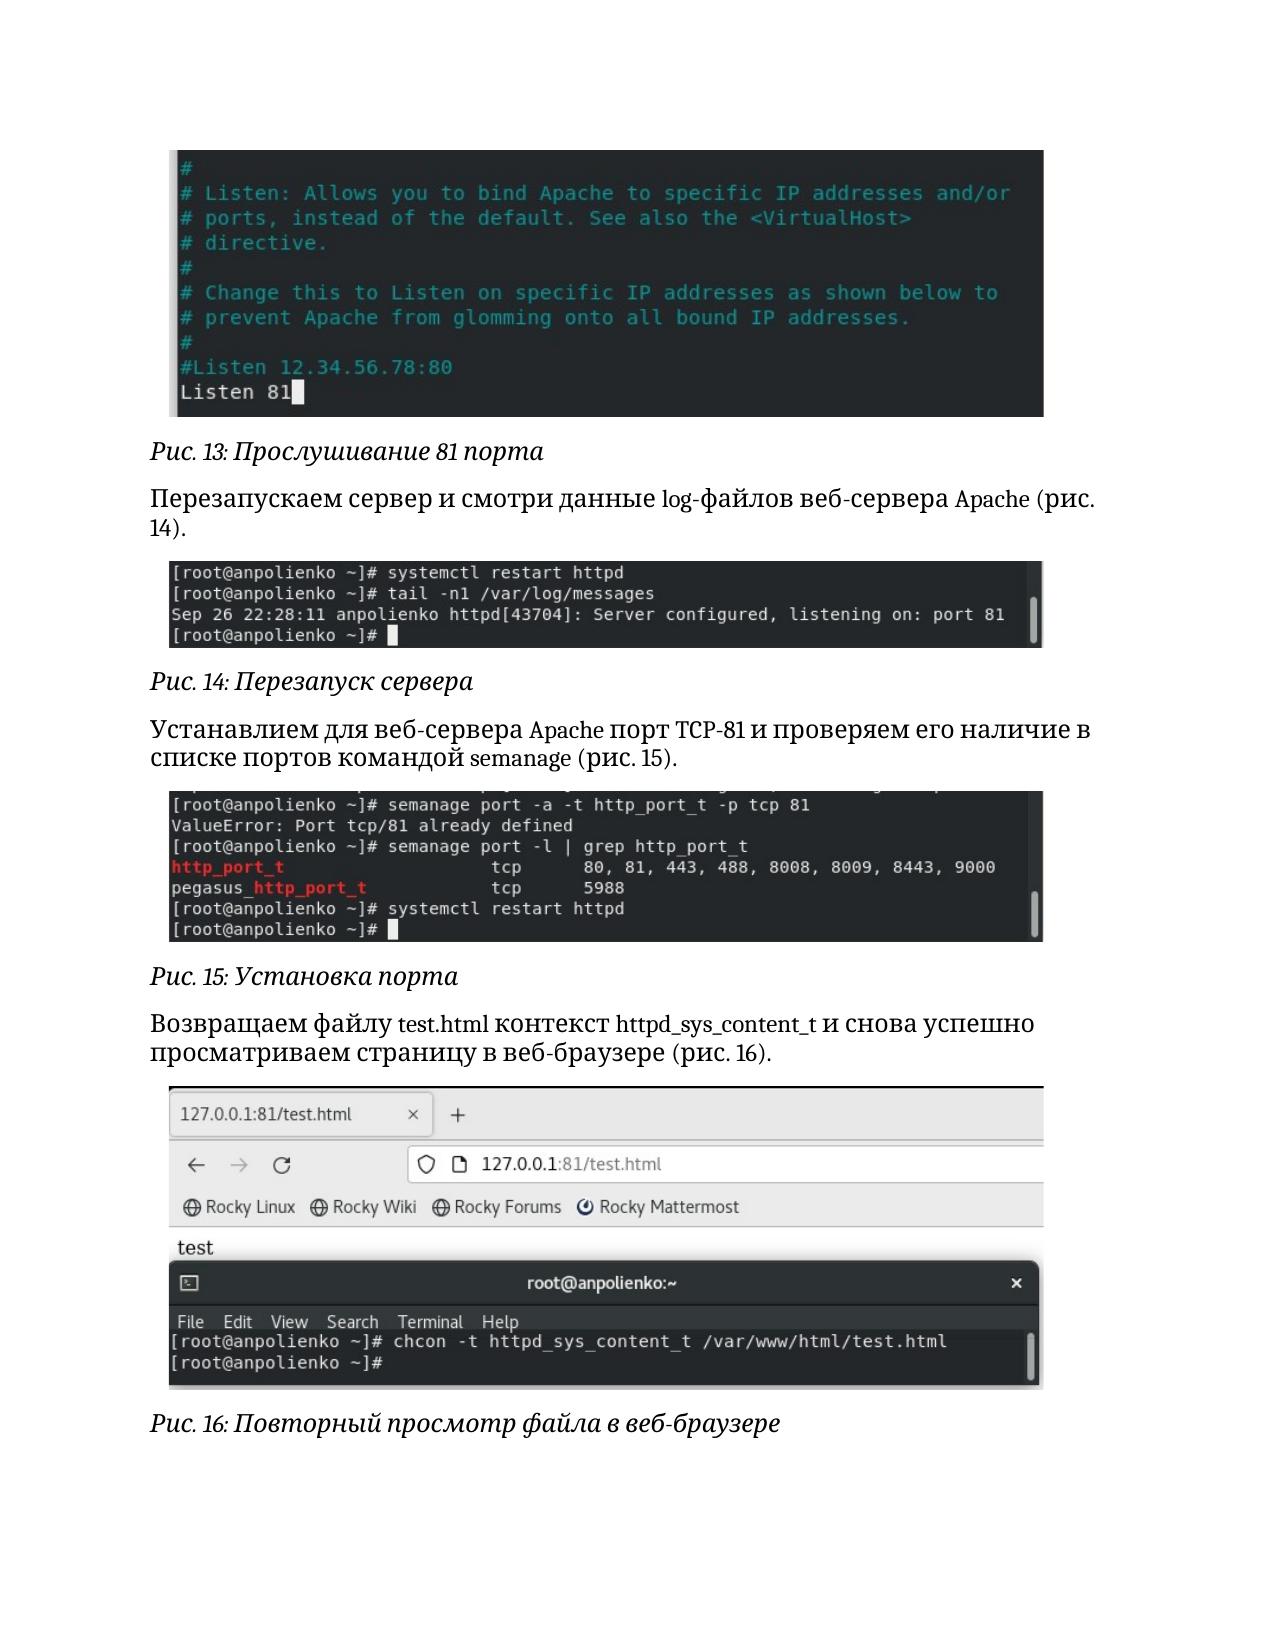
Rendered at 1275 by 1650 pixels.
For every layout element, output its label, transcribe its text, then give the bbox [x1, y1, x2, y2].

text Устанавлием для веб-сервера Apache порт TCP-81 и проверяем его наличие в списке портов командой semanage (рис. 15). [150, 716, 1125, 773]
picture [168, 791, 1044, 942]
text Возвращаем файлу test.html контекст httpd_sys_content_t и снова успешно просматриваем страницу в веб-браузере (рис. 16). [150, 1010, 1125, 1067]
text Рис. 14: Перезапуск сервера [150, 668, 1125, 697]
text Рис. 15: Установка порта [150, 962, 1125, 991]
text Перезапускаем сервер и смотри данные log-файлов веб-сервера Apache (рис. 14). [150, 485, 1125, 543]
text Рис. 13: Прослушивание 81 порта [150, 438, 1125, 467]
picture [168, 150, 1044, 417]
picture [168, 561, 1044, 648]
text Рис. 16: Повторный просмотр файла в веб-браузере [150, 1410, 1125, 1439]
picture [168, 1086, 1044, 1390]
